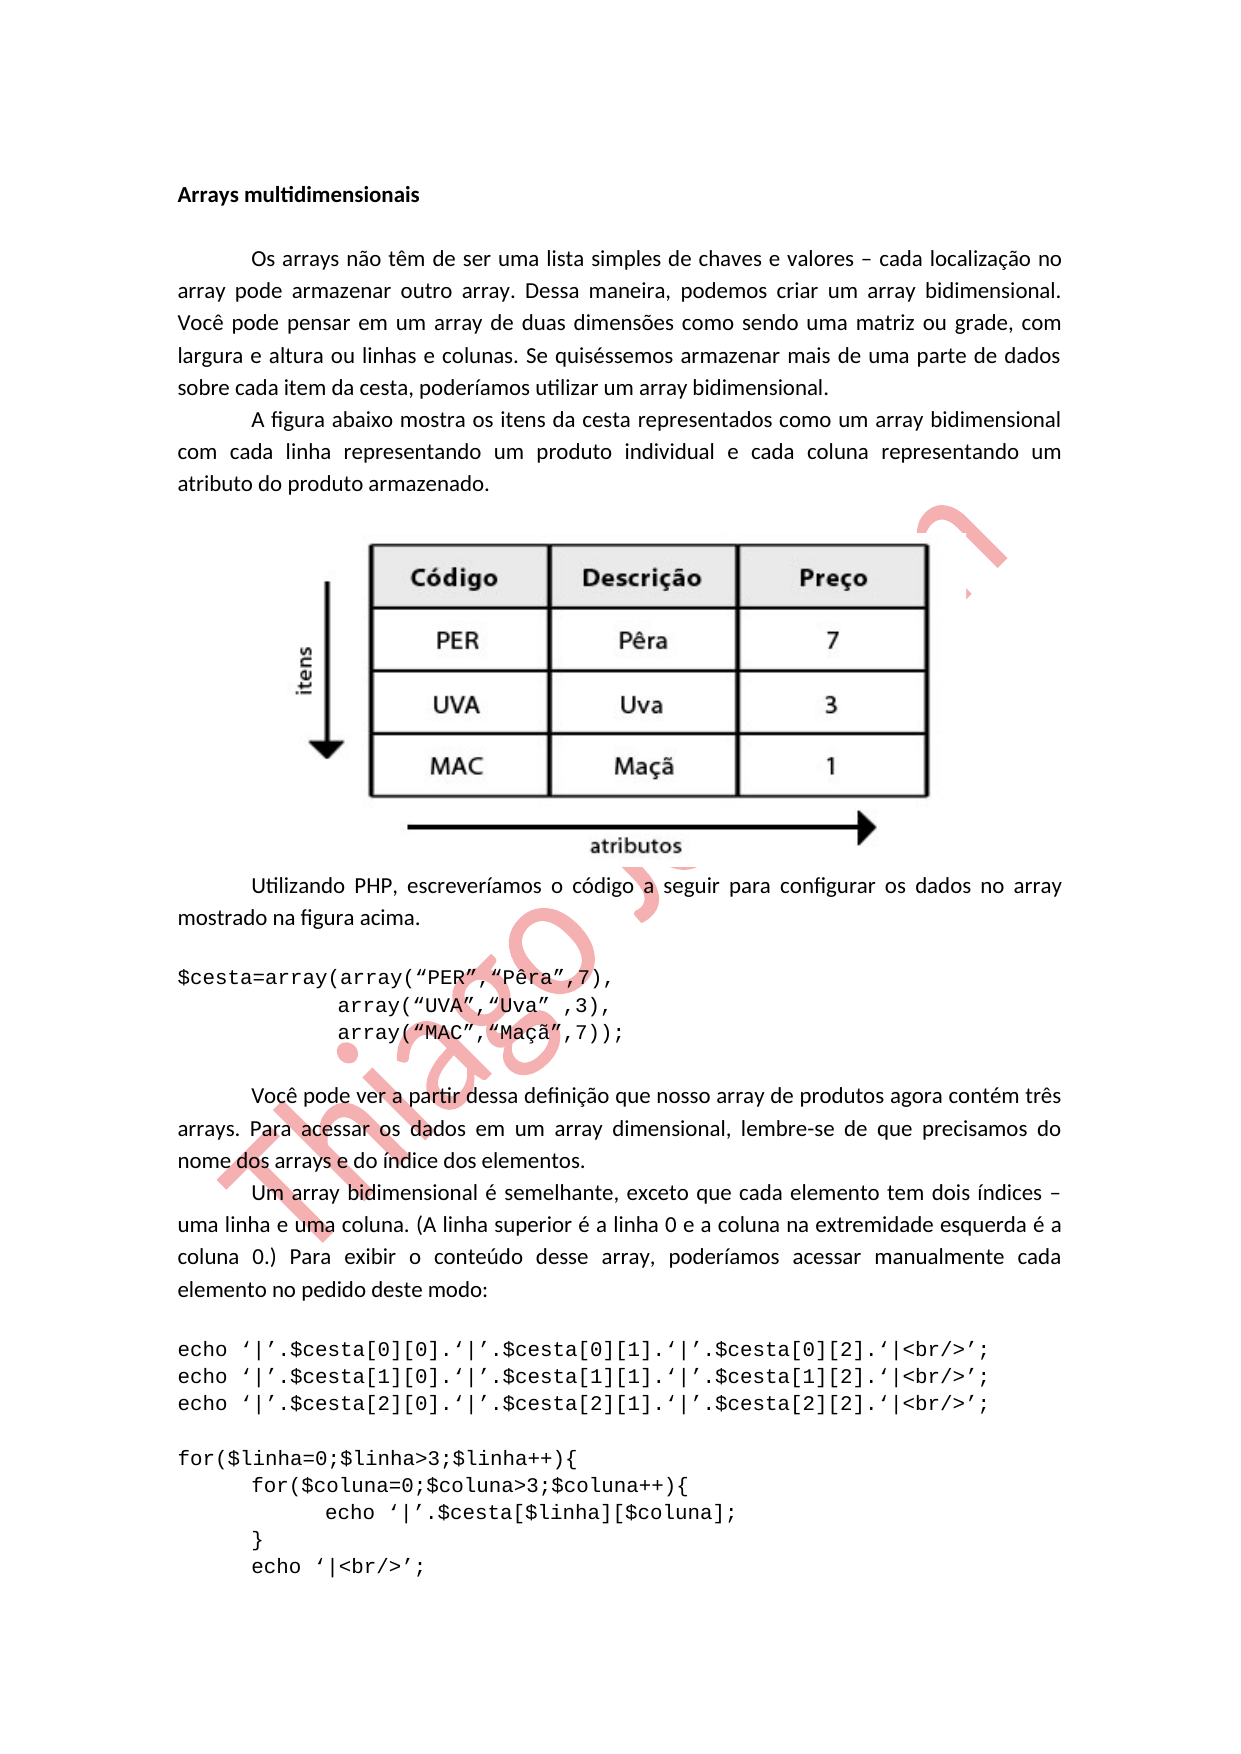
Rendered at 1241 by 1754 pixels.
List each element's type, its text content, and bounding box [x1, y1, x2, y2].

text for($linha=0;$linha>3;$linha++){ [177, 1448, 1063, 1471]
text echo ‘|’.$cesta[2][0].‘|’.$cesta[2][1].‘|’.$cesta[2][2].‘|<br/>’; [177, 1393, 1063, 1417]
text Arrays multidimensionais [177, 180, 1063, 208]
text echo ‘|’.$cesta[0][0].‘|’.$cesta[0][1].‘|’.$cesta[0][2].‘|<br/>’; [177, 1339, 1063, 1363]
text array(“MAC”,“Maçã”,7)); [177, 1022, 1063, 1045]
text echo ‘|’.$cesta[1][0].‘|’.$cesta[1][1].‘|’.$cesta[1][2].‘|<br/>’; [177, 1366, 1063, 1390]
text echo ‘|’.$cesta[$linha][$coluna]; [177, 1502, 1063, 1526]
text A figura abaixo mostra os itens da cesta representados como um array bidimensional com cada linha representando um produto individual e cada coluna representando um atributo do produto armazenado. [177, 405, 1063, 497]
text echo ‘|<br/>’; [177, 1557, 1063, 1580]
text } [177, 1529, 1063, 1553]
text $cesta=array(array(“PER”,“Pêra”,7), [177, 967, 1063, 991]
text Você pode ver a partir dessa definição que nosso array de produtos agora contém três arrays. Para acessar os dados em um array dimensional, lembre-se de que precisamos do nome dos arrays e do índice dos elementos. [177, 1082, 1063, 1174]
text Os arrays não têm de ser uma lista simples de chaves e valores – cada localização no array pode armazenar outro array. Dessa maneira, podemos criar um array bidimensional. Você pode pensar em um array de duas dimensões como sendo uma matriz ou grade, com largura e altura ou linhas e colunas. Se quiséssemos armazenar mais de uma parte de dados sobre cada item da cesta, poderíamos utilizar um array bidimensional. [177, 244, 1063, 401]
text Utilizando PHP, escreveríamos o código a seguir para configurar os dados no array mostrado na figura acima. [177, 871, 1063, 931]
text array(“UVA”,“Uva” ,3), [177, 994, 1063, 1018]
text Um array bidimensional é semelhante, exceto que cada elemento tem dois índices – uma linha e uma coluna. (A linha superior é a linha 0 e a coluna na extremidade esquerda é a coluna 0.) Para exibir o conteúdo desse array, poderíamos acessar manualmente cada elemento no pedido deste modo: [177, 1178, 1063, 1303]
text for($coluna=0;$coluna>3;$coluna++){ [177, 1475, 1063, 1499]
